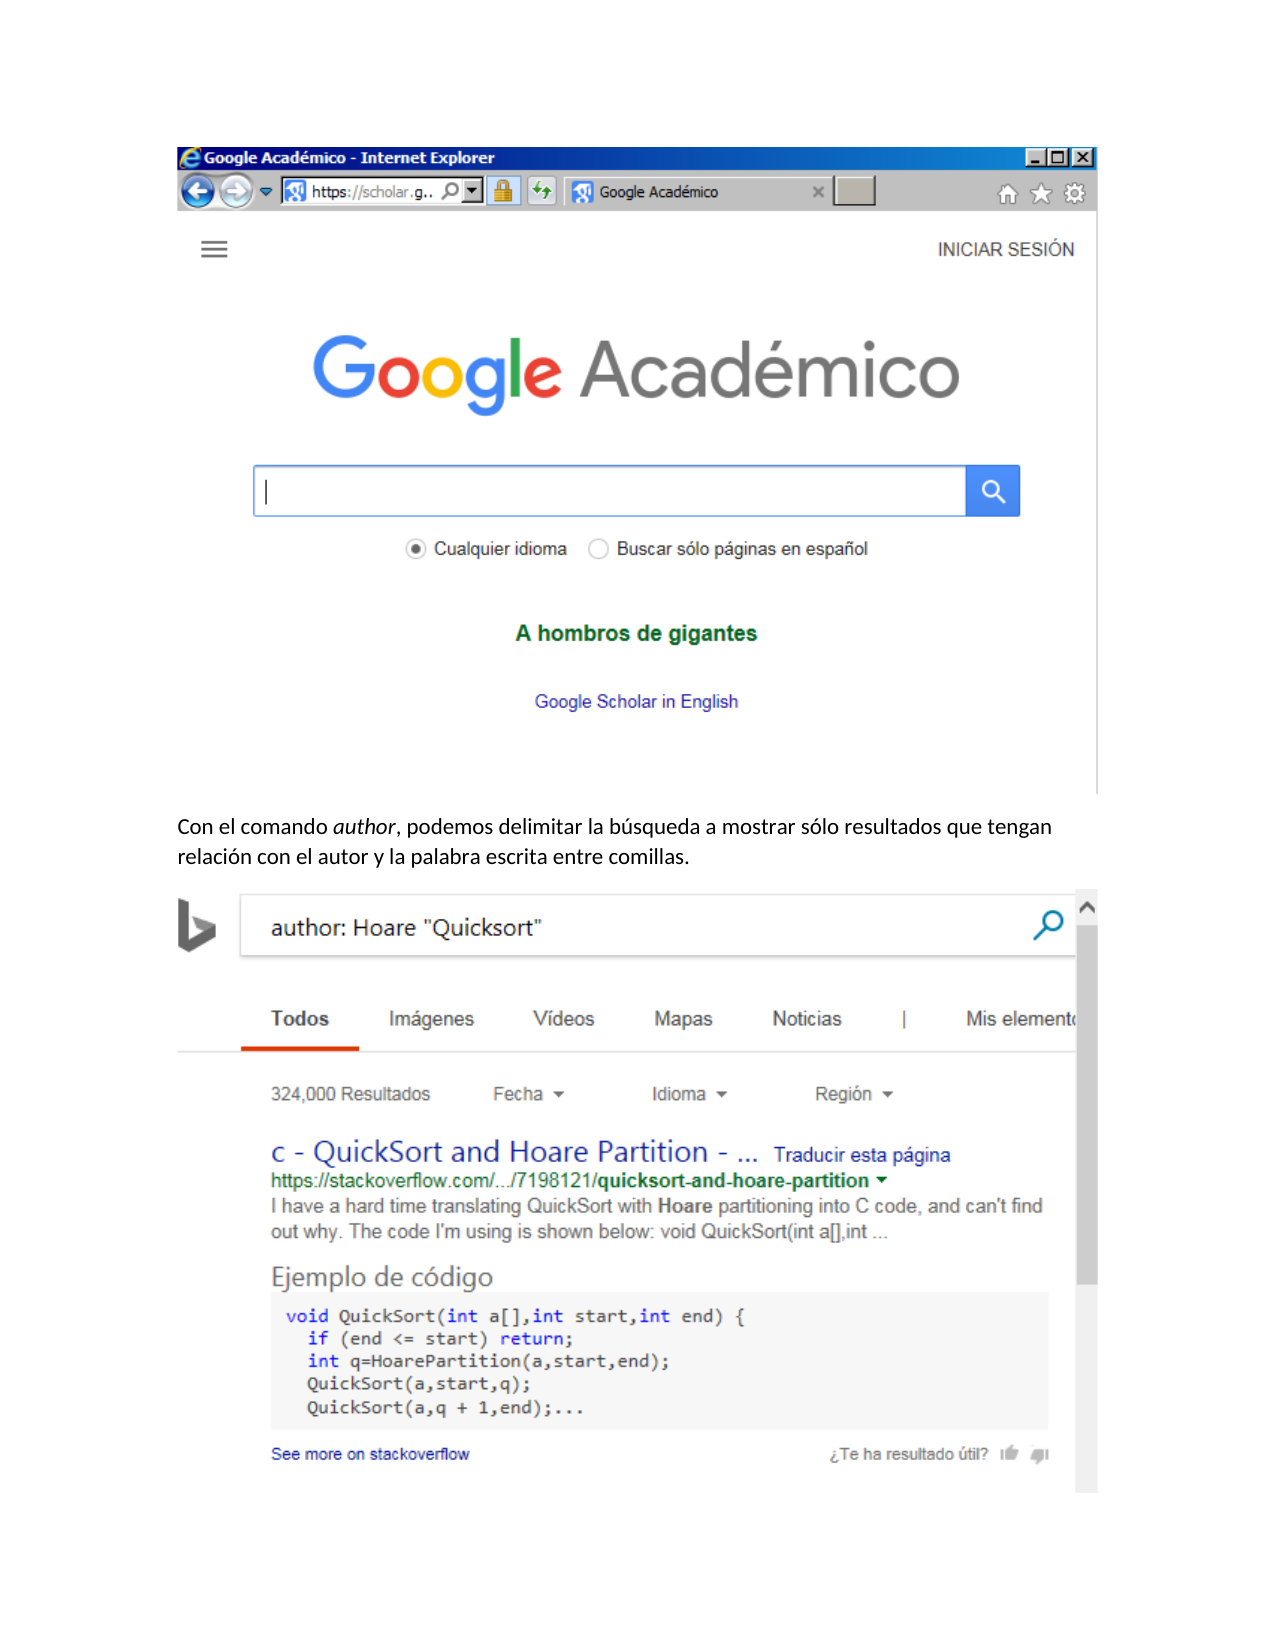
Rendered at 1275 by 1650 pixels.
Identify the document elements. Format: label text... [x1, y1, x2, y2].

picture [177, 889, 1098, 1493]
text Con el comando author, podemos delimitar la búsqueda a mostrar sólo resultados que tengan relación con el autor y la palabra escrita entre comillas. [177, 812, 1098, 870]
picture [177, 147, 1098, 794]
